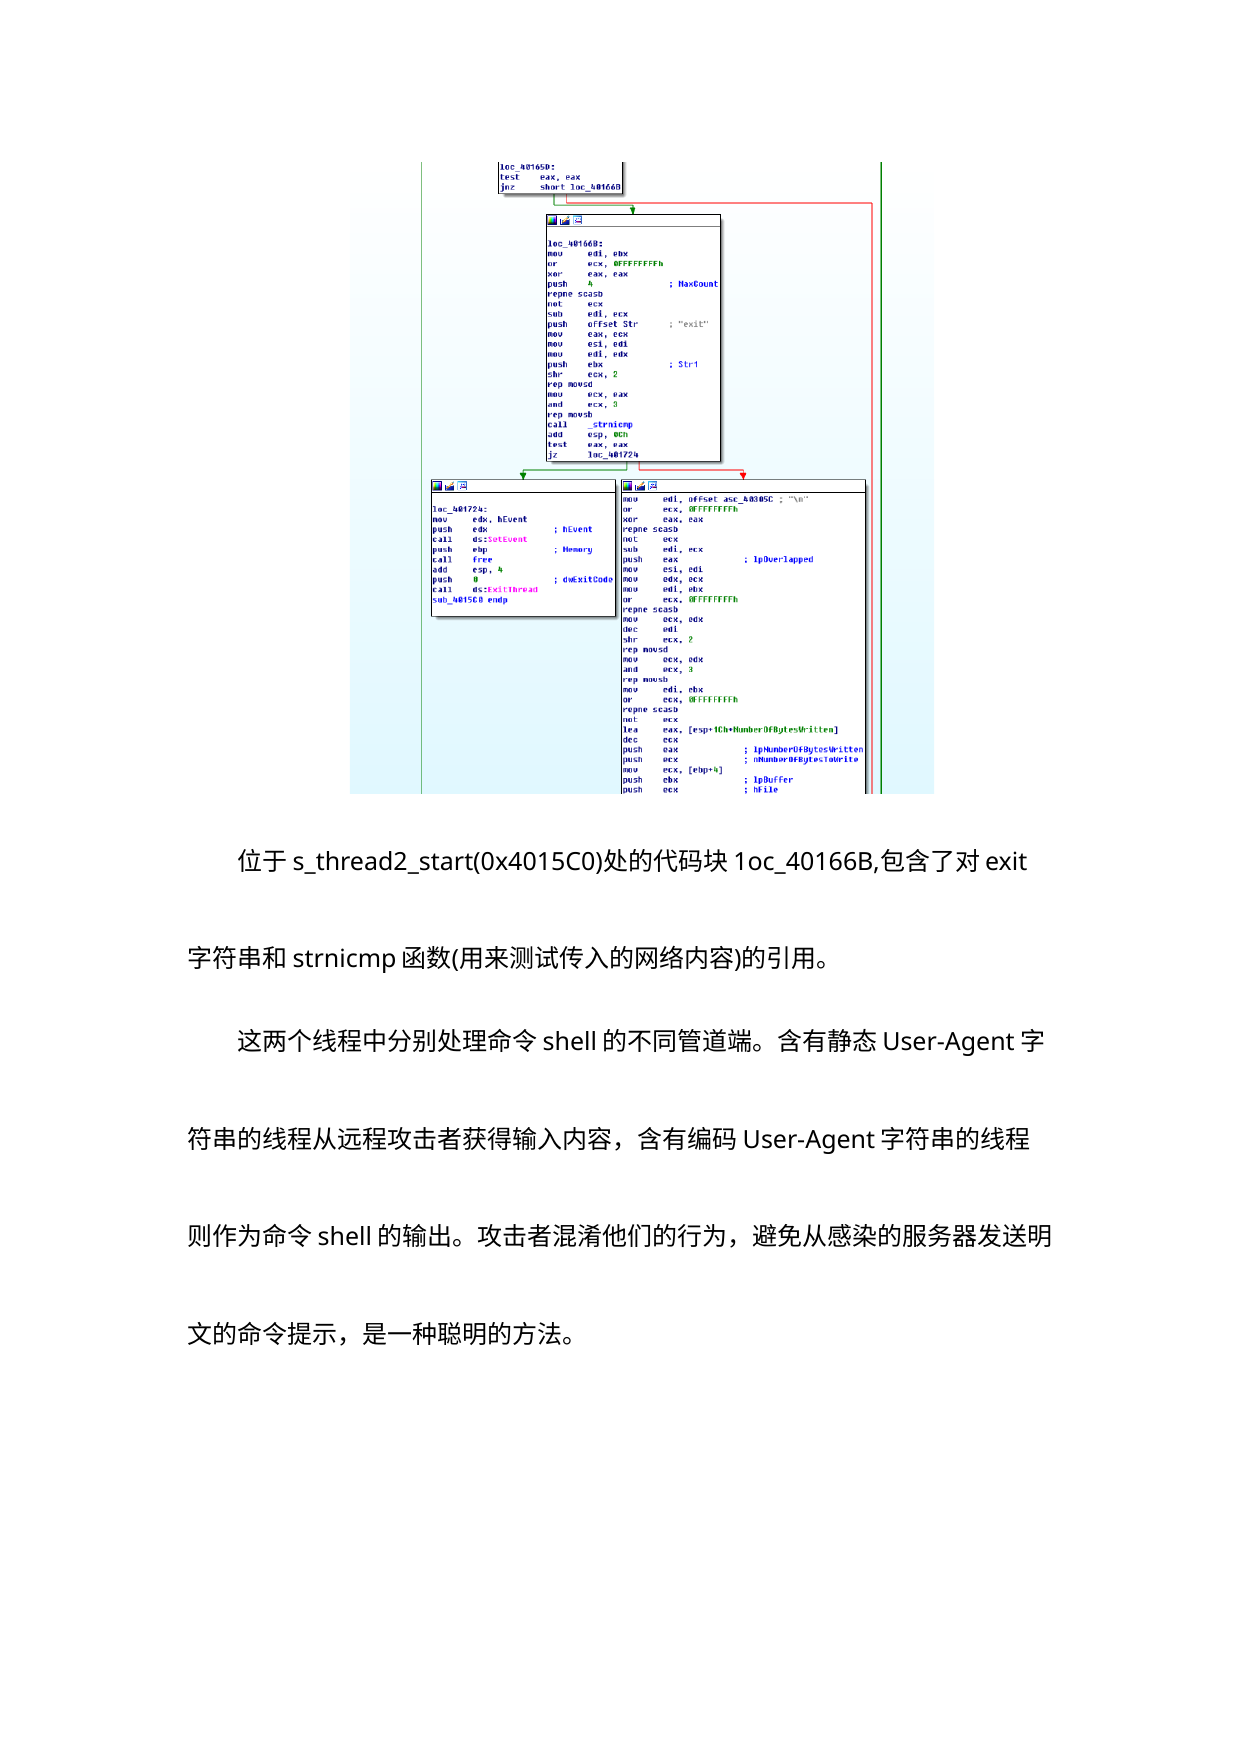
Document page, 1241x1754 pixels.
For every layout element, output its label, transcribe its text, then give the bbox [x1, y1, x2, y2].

list 位于s_thread2_start(0x4015C0)处的代码块1oc_40166B,包含了对exit字符串和strnicmp函数(用来测试传入的网络内容)的引用。 [187, 827, 1053, 989]
list 这两个线程中分别处理命令shell的不同管道端。含有静态User-Agent字符串的线程从远程攻击者获得输入内容，含有编码User-Agent字符串的线程则作为命令shell的输出。攻击者混淆他们的行为，避免从感染的服务器发送明文的命令提示，是一种聪明的方法。 [187, 1007, 1053, 1365]
picture [349, 162, 935, 794]
